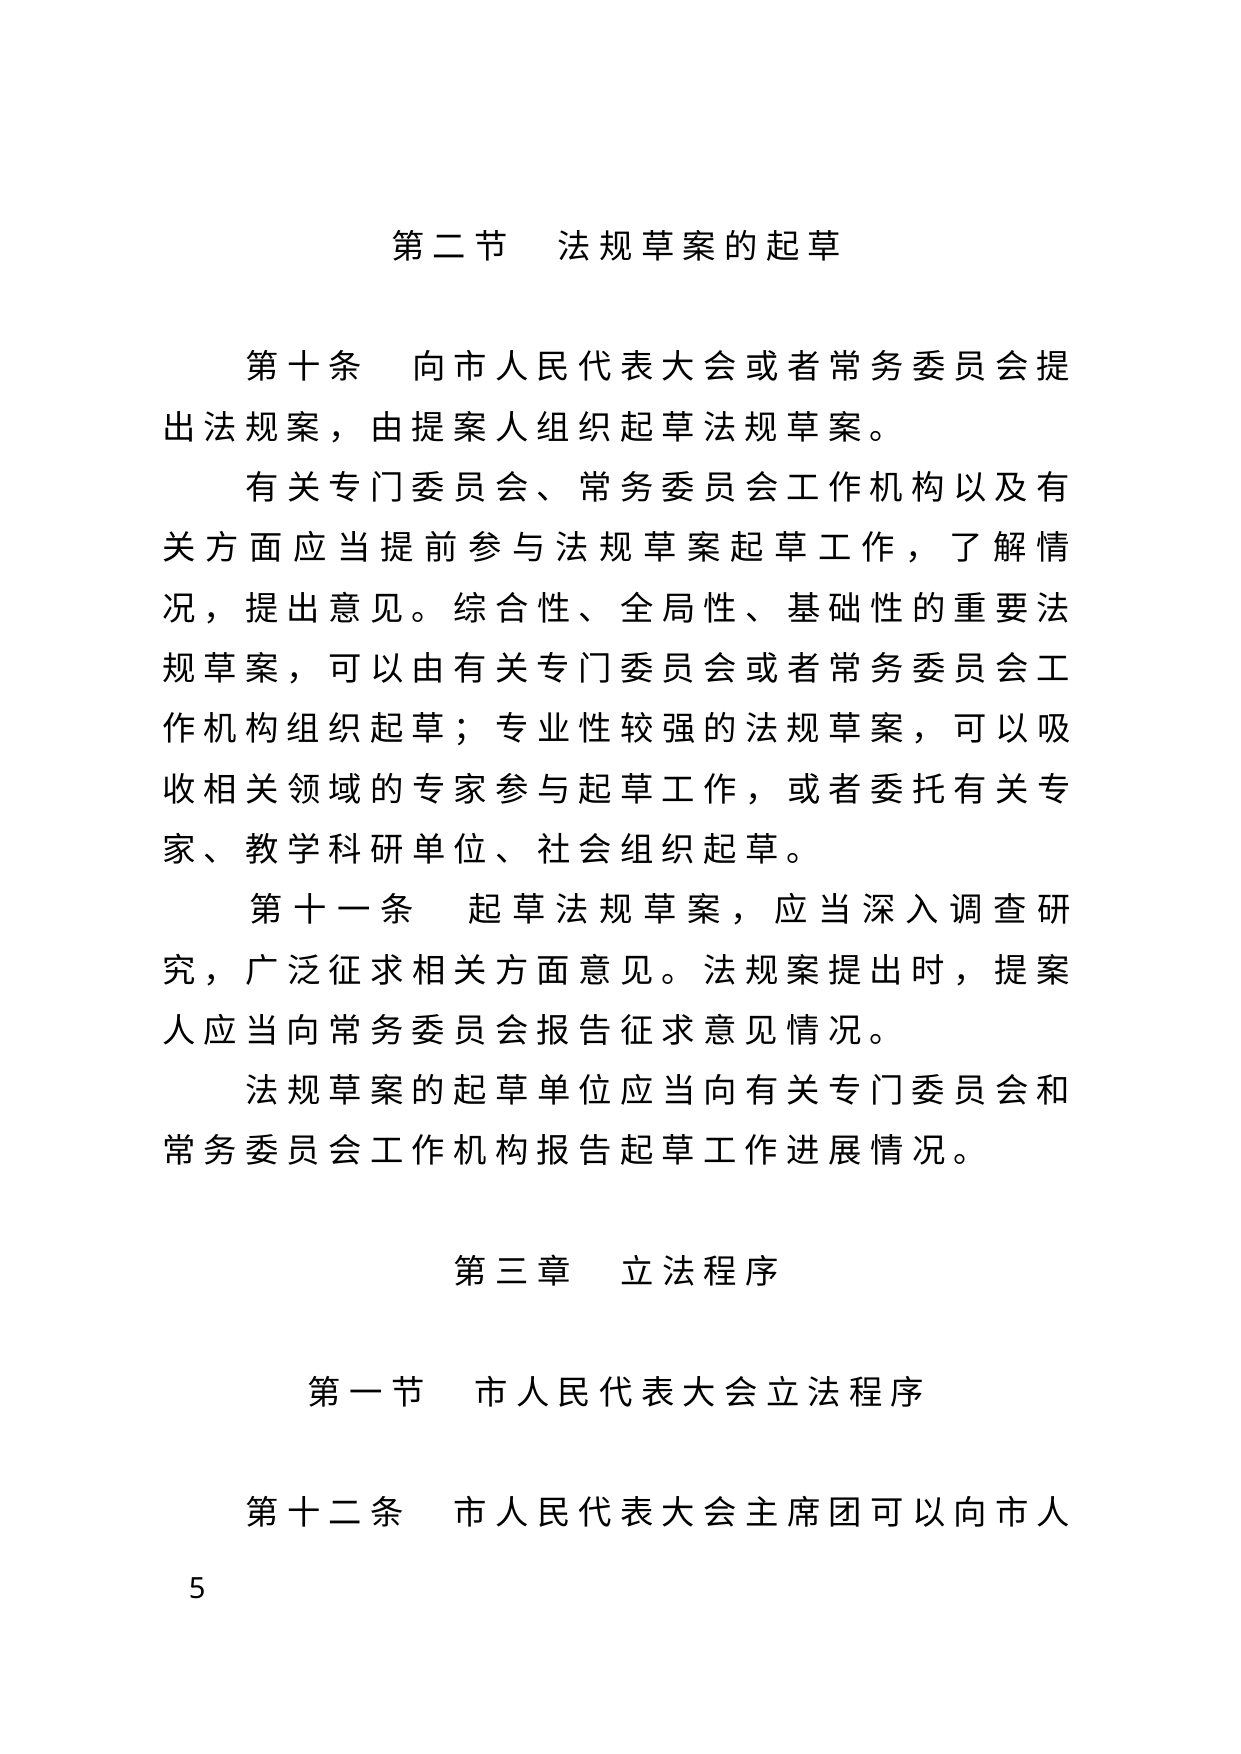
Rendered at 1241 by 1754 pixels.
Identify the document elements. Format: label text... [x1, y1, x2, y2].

text 第二节 法规草案的起草 [162, 213, 1078, 274]
text 第一节 市人民代表大会立法程序 [162, 1359, 1078, 1420]
text 第十一条 起草法规草案，应当深入调查研究，广泛征求相关方面意见。法规案提出时，提案人应当向常务委员会报告征求意见情况。 [162, 877, 1078, 1058]
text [162, 1480, 1078, 1540]
text 第十条 向市人民代表大会或者常务委员会提出法规案，由提案人组织起草法规草案。 [162, 334, 1078, 455]
text 有关专门委员会、常务委员会工作机构以及有关方面应当提前参与法规草案起草工作，了解情况，提出意见。综合性、全局性、基础性的重要法规草案，可以由有关专门委员会或者常务委员会工作机构组织起草；专业性较强的法规草案，可以吸收相关领域的专家参与起草工作，或者委托有关专家、教学科研单位、社会组织起草。 [162, 455, 1078, 877]
text 法规草案的起草单位应当向有关专门委员会和常务委员会工作机构报告起草工作进展情况。 [162, 1058, 1078, 1178]
text 第三章 立法程序 [162, 1239, 1078, 1299]
